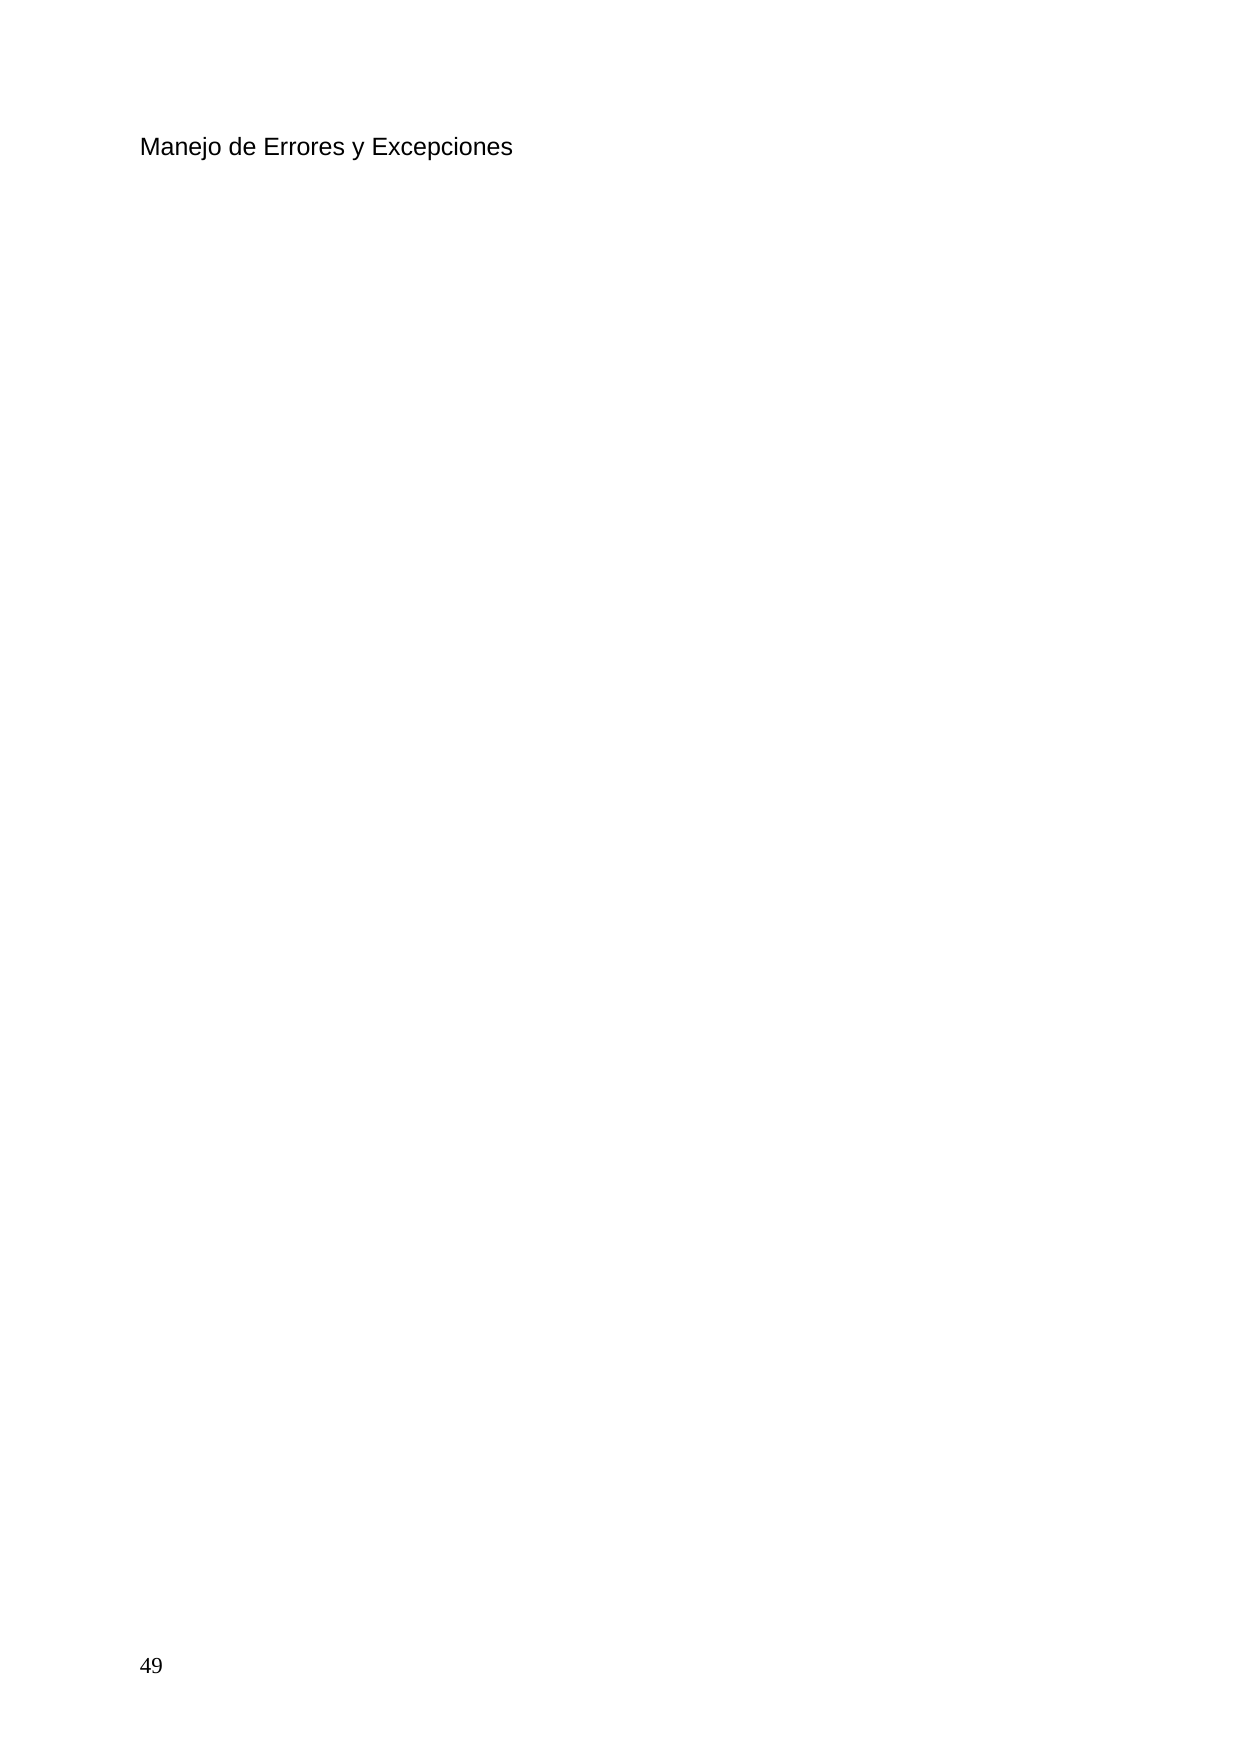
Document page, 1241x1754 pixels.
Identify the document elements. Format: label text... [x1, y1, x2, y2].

text Manejo de Errores y Excepciones [139, 132, 1101, 161]
